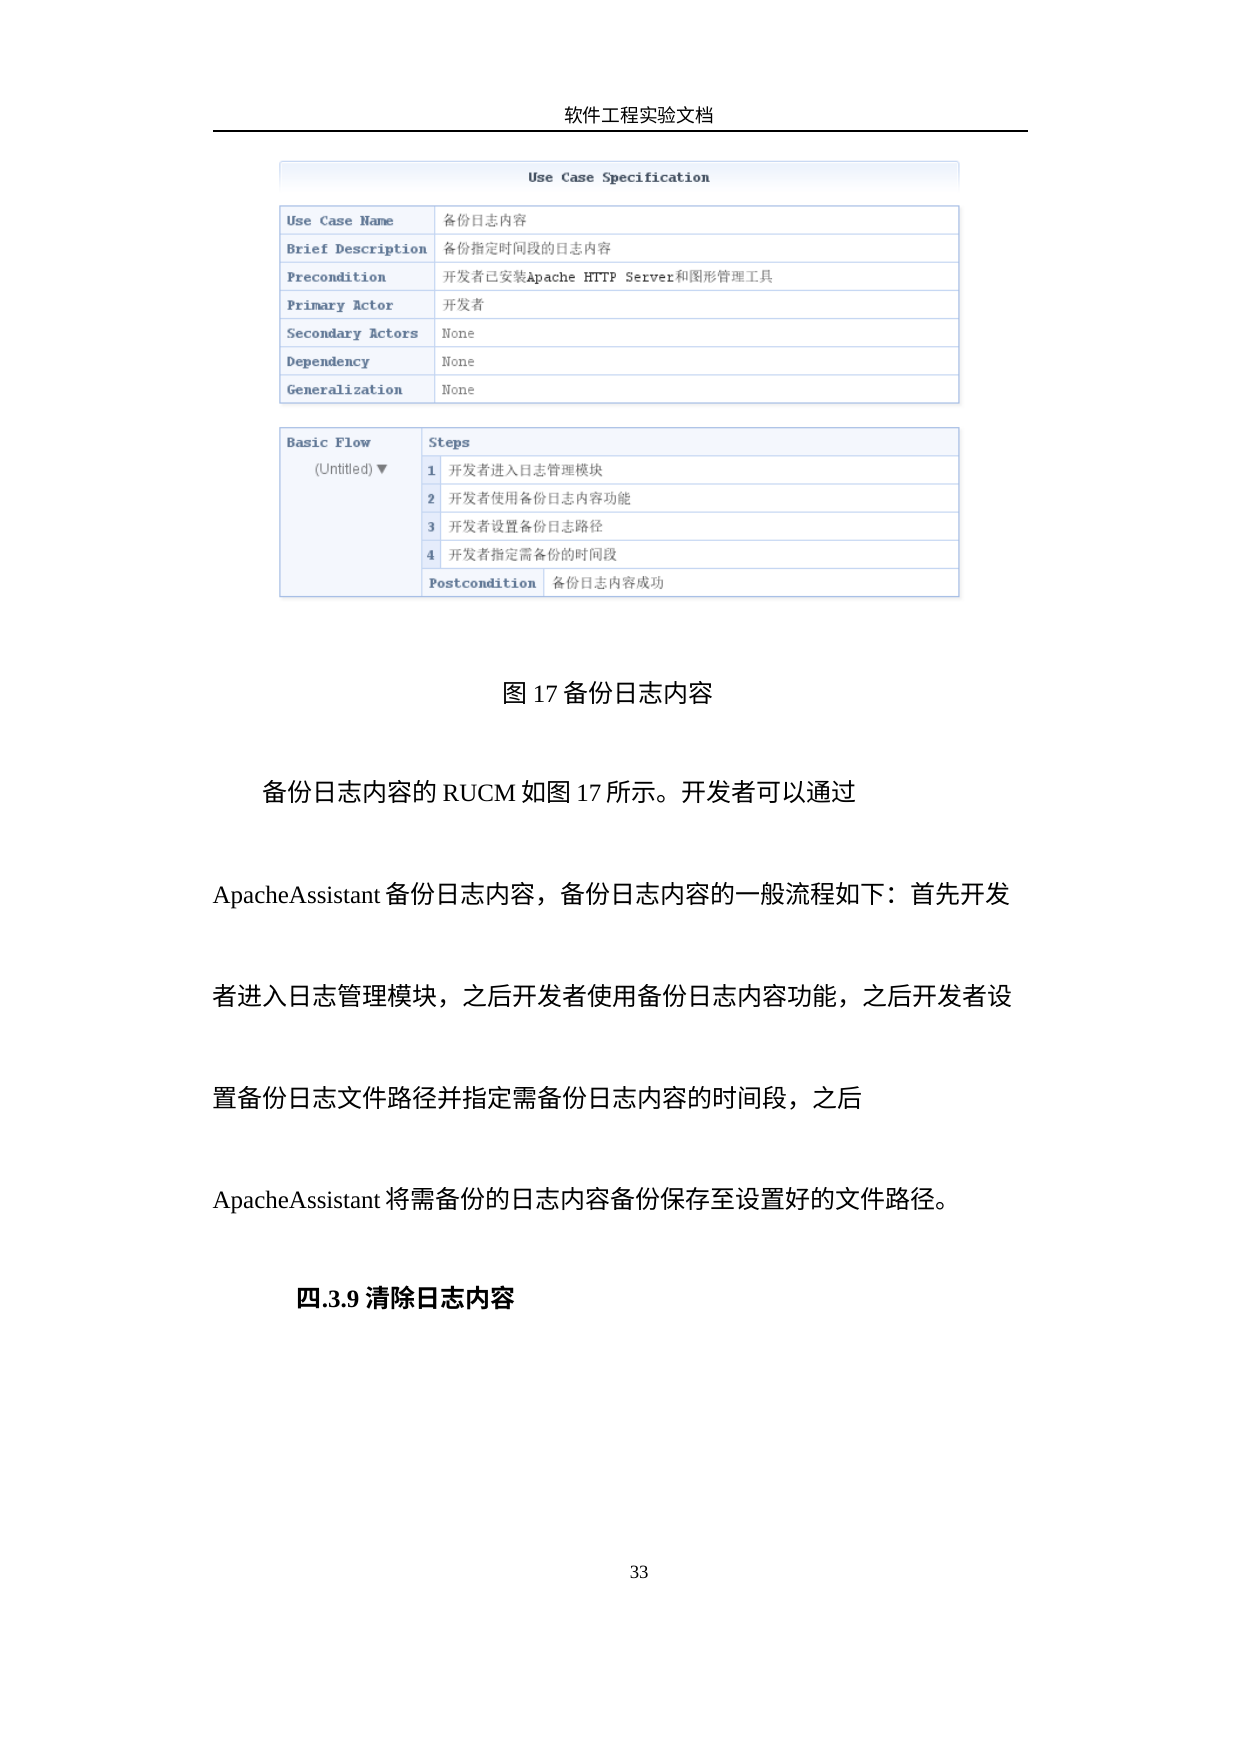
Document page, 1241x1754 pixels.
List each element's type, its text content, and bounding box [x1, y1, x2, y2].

text 清除日志内容 [297, 1263, 1028, 1331]
text 图 17 备份日志内容 [187, 658, 1028, 726]
text 备份日志内容的RUCM如图17所示。开发者可以通过ApacheAssistant备份日志内容，备份日志内容的一般流程如下：首先开发者进入日志管理模块，之后开发者使用备份日志内容功能，之后开发者设置备份日志文件路径并指定需备份日志内容的时间段，之后ApacheAssistant将需备份的日志内容备份保存至设置好的文件路径。 [212, 757, 1028, 1232]
picture [270, 155, 976, 609]
